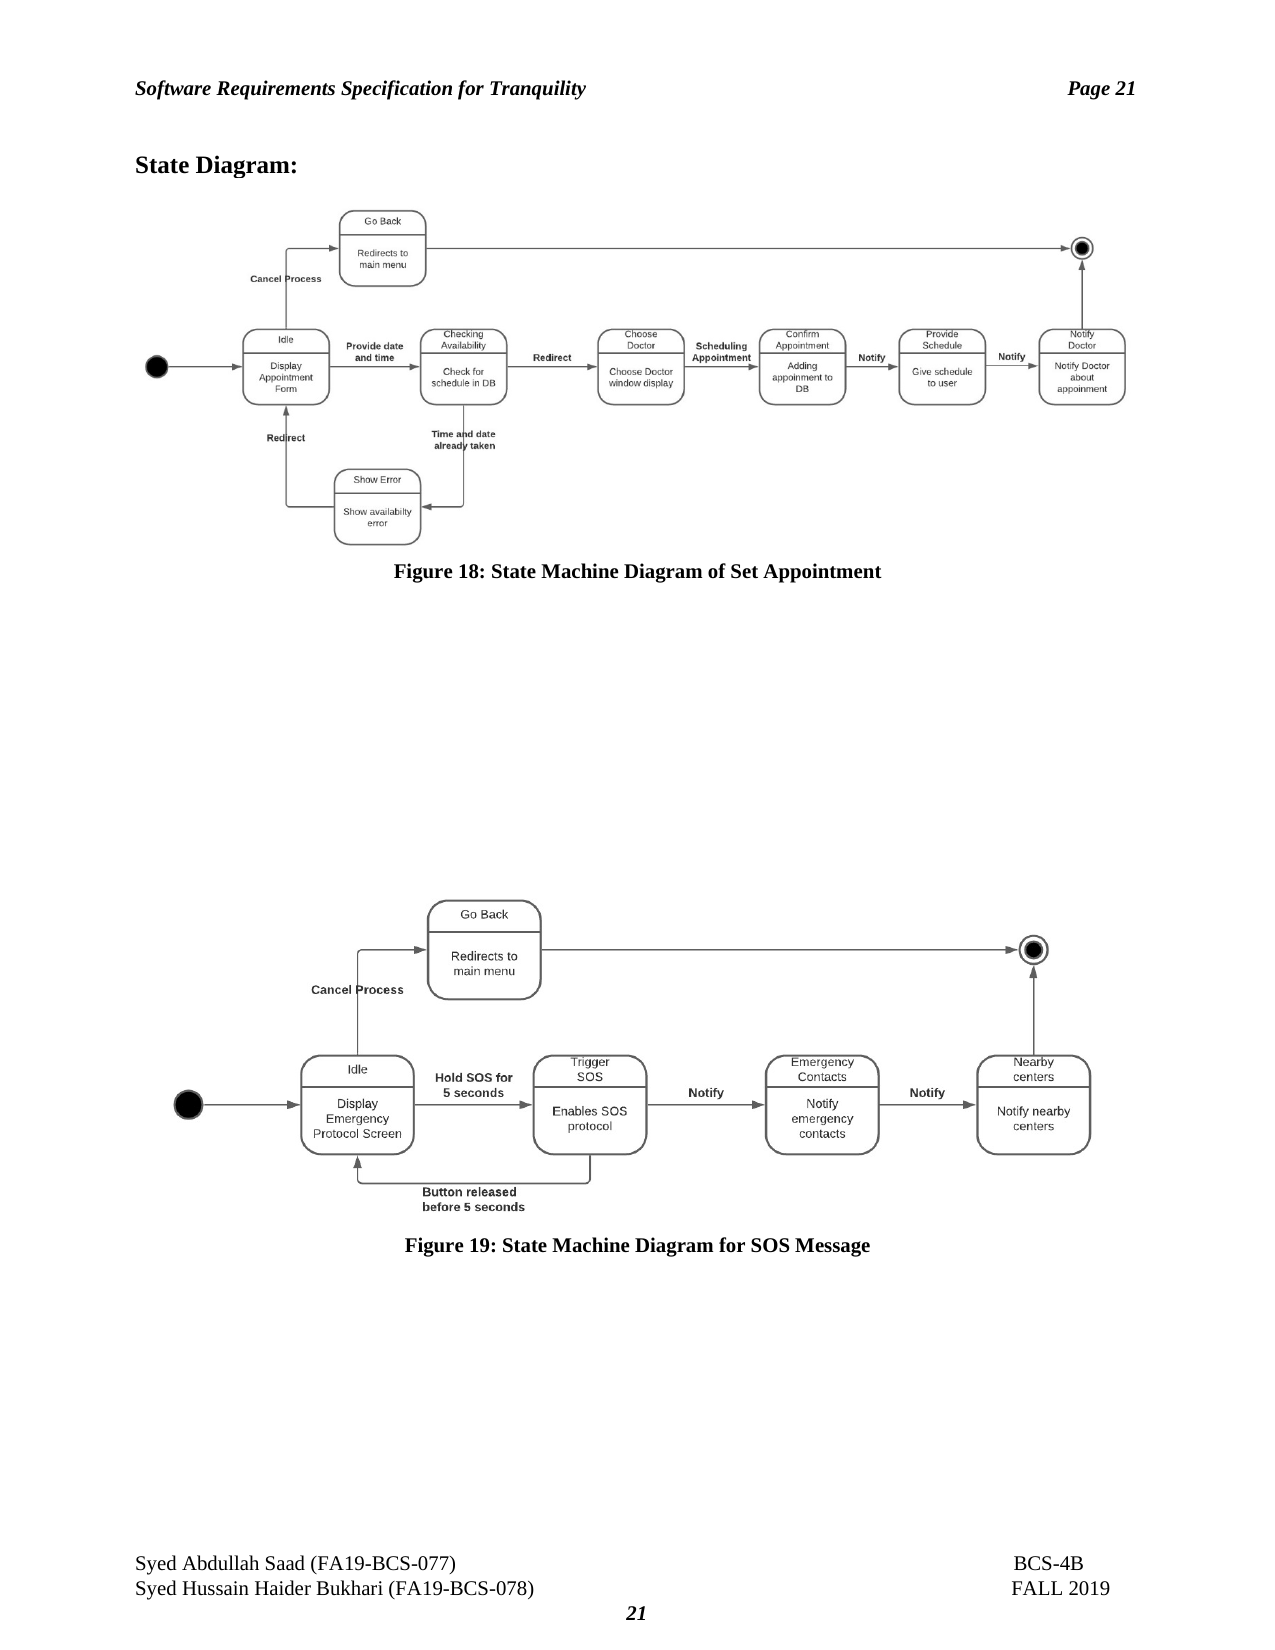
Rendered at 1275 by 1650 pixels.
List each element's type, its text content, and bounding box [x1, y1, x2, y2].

picture [135, 178, 1140, 559]
picture [160, 858, 1115, 1233]
text State Diagram: [135, 150, 1140, 178]
